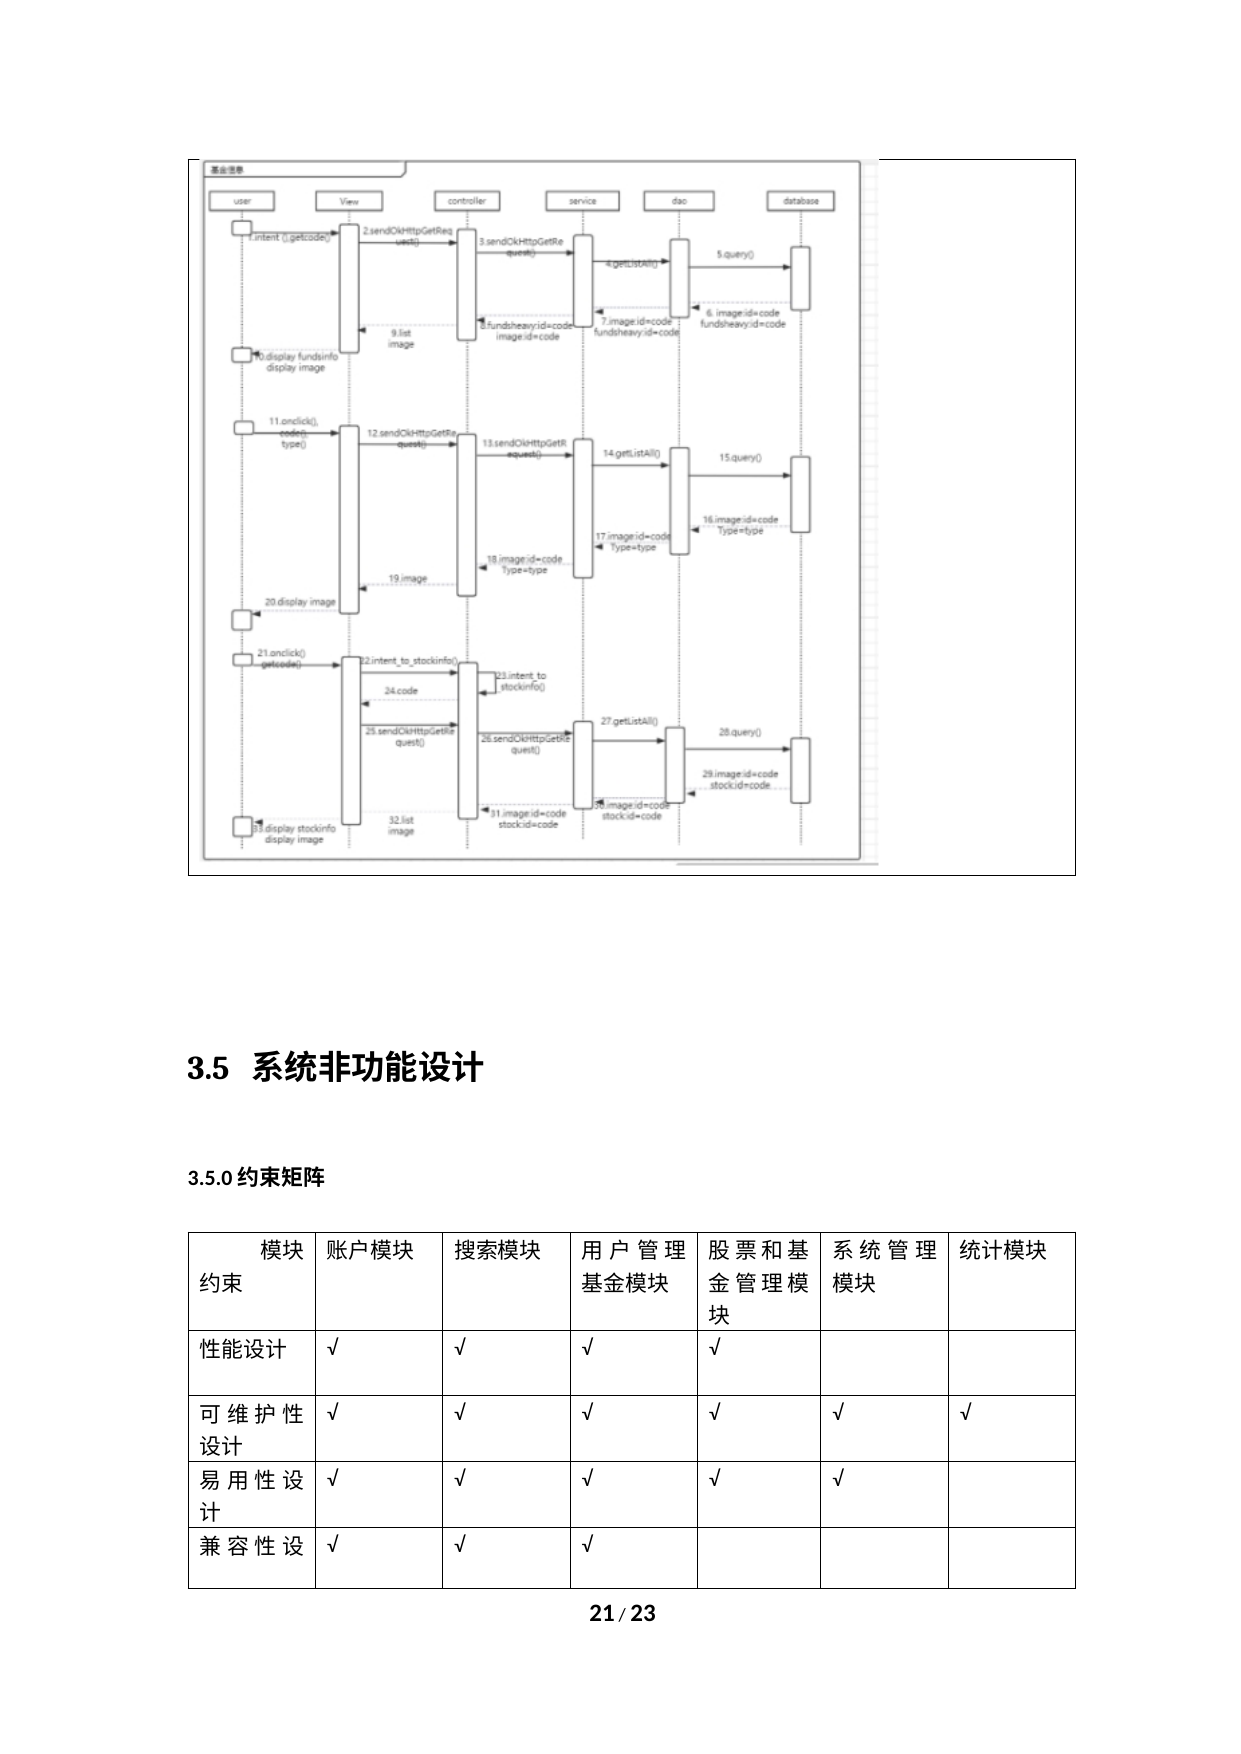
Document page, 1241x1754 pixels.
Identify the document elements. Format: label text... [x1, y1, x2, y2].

table_cell √ [571, 1528, 697, 1587]
table_cell √ [316, 1331, 442, 1395]
table_header 统计模块 [949, 1233, 1075, 1330]
table_cell 易用性设计 [189, 1462, 315, 1527]
table_header 股票和基金管理模块 [698, 1233, 820, 1330]
subtitle 3.5.0 约束矩阵 [187, 1160, 1053, 1192]
table_cell [821, 1528, 948, 1587]
table_cell √ [571, 1396, 697, 1461]
table_header 用户管理基金模块 [571, 1233, 697, 1330]
table_cell √ [316, 1528, 442, 1587]
table_cell √ [316, 1396, 442, 1461]
table_cell [821, 1331, 948, 1395]
table_cell √ [571, 1462, 697, 1527]
subtitle 系统非功能设计 [187, 1033, 1053, 1098]
table_cell √ [698, 1331, 820, 1395]
table_cell 兼容性设计 [189, 1528, 315, 1587]
table_cell √ [443, 1528, 570, 1587]
table_cell [949, 1528, 1075, 1587]
table_cell 性能设计 [189, 1331, 315, 1395]
table_cell √ [443, 1462, 570, 1527]
table_header 系统管理模块 [821, 1233, 948, 1330]
table_cell √ [949, 1396, 1075, 1461]
table_cell [949, 1462, 1075, 1527]
table_header 搜索模块 [443, 1233, 570, 1330]
table_cell [698, 1528, 820, 1587]
table_header 账户模块 [316, 1233, 442, 1330]
picture [199, 159, 880, 867]
table_cell [949, 1331, 1075, 1395]
table_cell √ [698, 1396, 820, 1461]
table_cell √ [698, 1462, 820, 1527]
table_cell [189, 160, 1075, 874]
table_cell √ [821, 1396, 948, 1461]
table_cell √ [443, 1396, 570, 1461]
table_header 模块 约束 [189, 1233, 315, 1330]
table_cell √ [443, 1331, 570, 1395]
table_cell √ [316, 1462, 442, 1527]
table_cell 可维护性设计 [189, 1396, 315, 1461]
table_cell √ [821, 1462, 948, 1527]
table_cell √ [571, 1331, 697, 1395]
